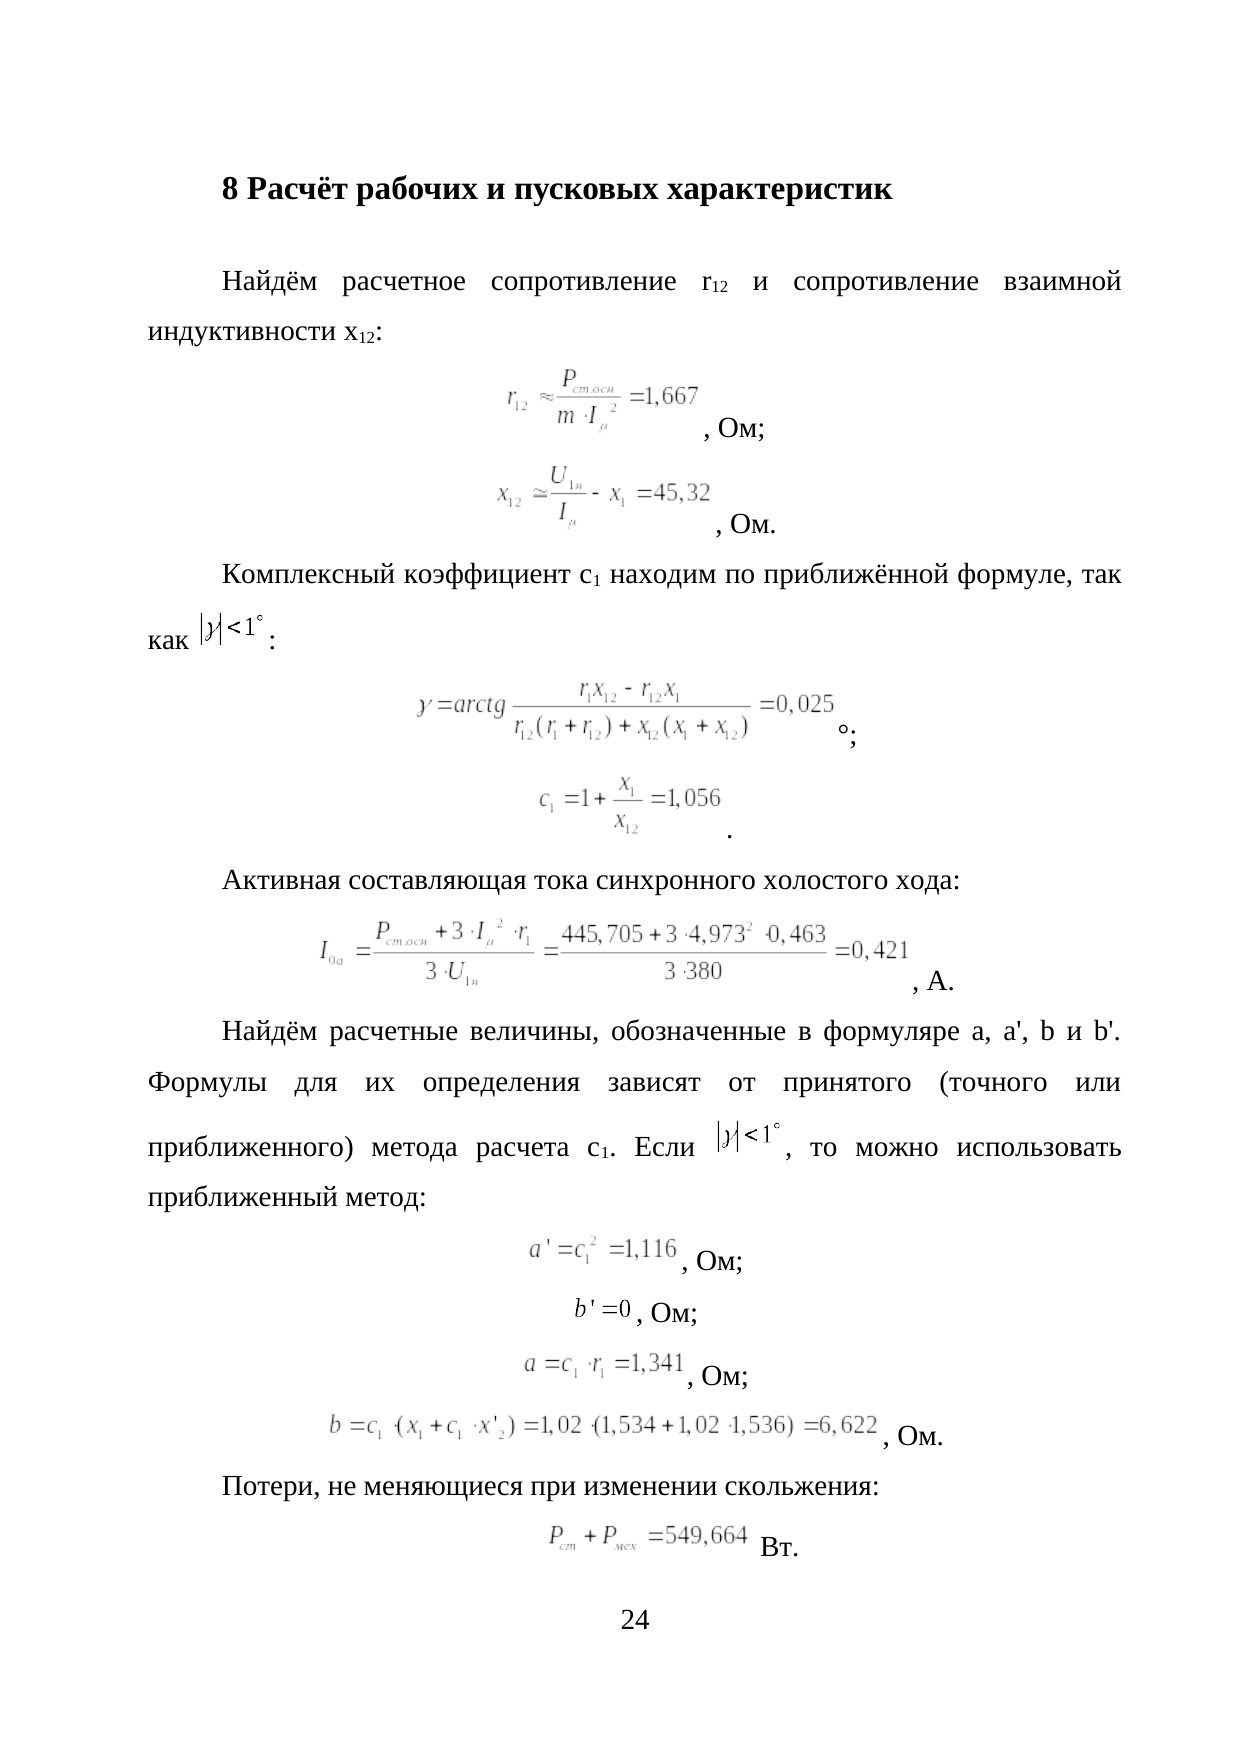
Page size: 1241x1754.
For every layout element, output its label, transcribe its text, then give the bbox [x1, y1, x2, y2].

text , Ом; [148, 1346, 1122, 1391]
text °; [148, 672, 1122, 750]
text Потери, не меняющиеся при изменении скольжения: [148, 1468, 1122, 1502]
text Найдём расчетное сопротивление r12 и сопротивление взаимной индуктивности x12: [148, 263, 1122, 347]
text Вт. [148, 1519, 1122, 1563]
text . [148, 767, 1122, 845]
text Комплексный коэффициент с1 находим по приближённой формуле, так как : [148, 557, 1122, 655]
text , Ом; [148, 1229, 1122, 1276]
text , Ом; [148, 364, 1122, 443]
text Найдём расчетные величины, обозначенные в формуляре а, а', b и b'. Формулы для их определения зависят от принятого (точного или приближенного) метода расчета с1. Если , то можно использовать приближенный метод: [148, 1013, 1122, 1213]
text , Ом; [148, 1293, 1122, 1329]
text Активная составляющая тока синхронного холостого хода: [148, 862, 1122, 896]
text , Ом. [148, 460, 1122, 540]
subtitle 8 Расчёт рабочих и пусковых характеристик [148, 168, 1122, 206]
text , А. [148, 912, 1122, 997]
text , Ом. [148, 1408, 1122, 1452]
